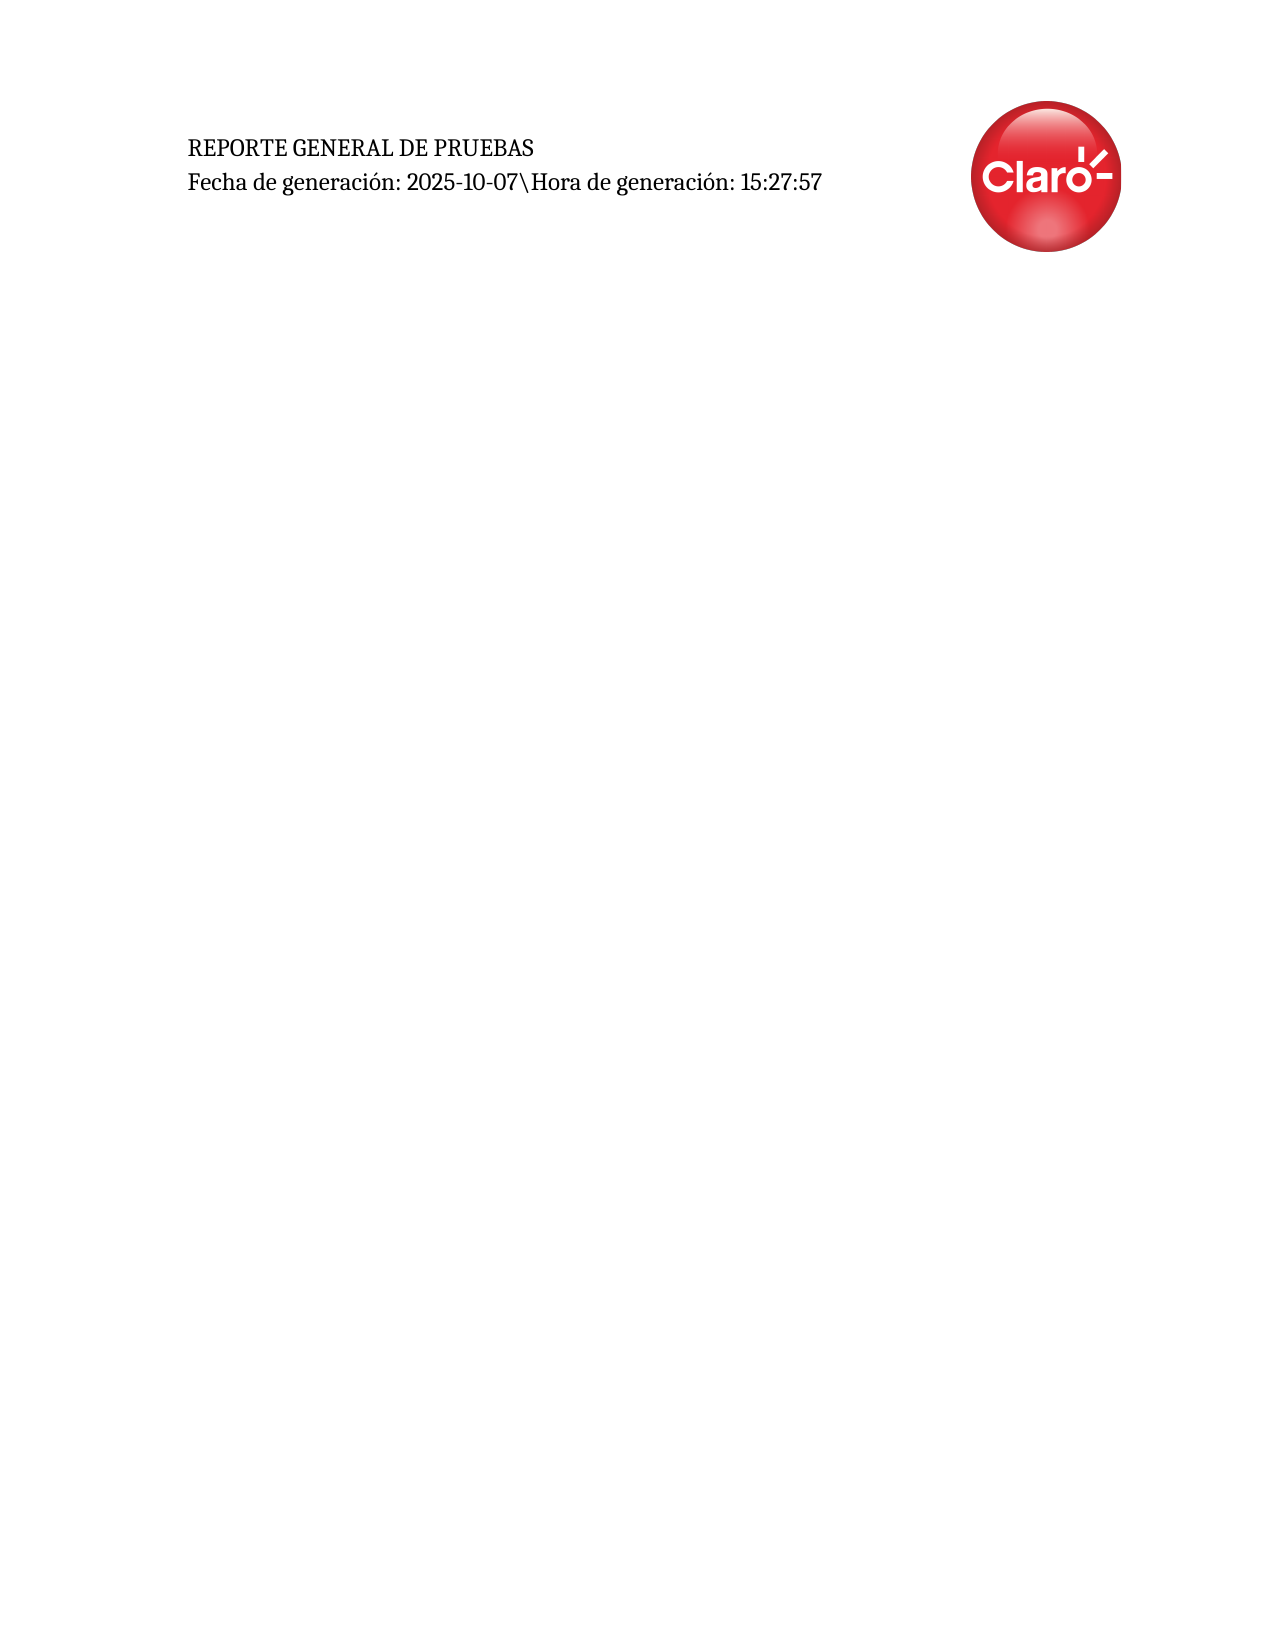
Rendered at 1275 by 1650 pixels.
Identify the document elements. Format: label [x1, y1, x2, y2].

picture [971, 101, 1122, 252]
